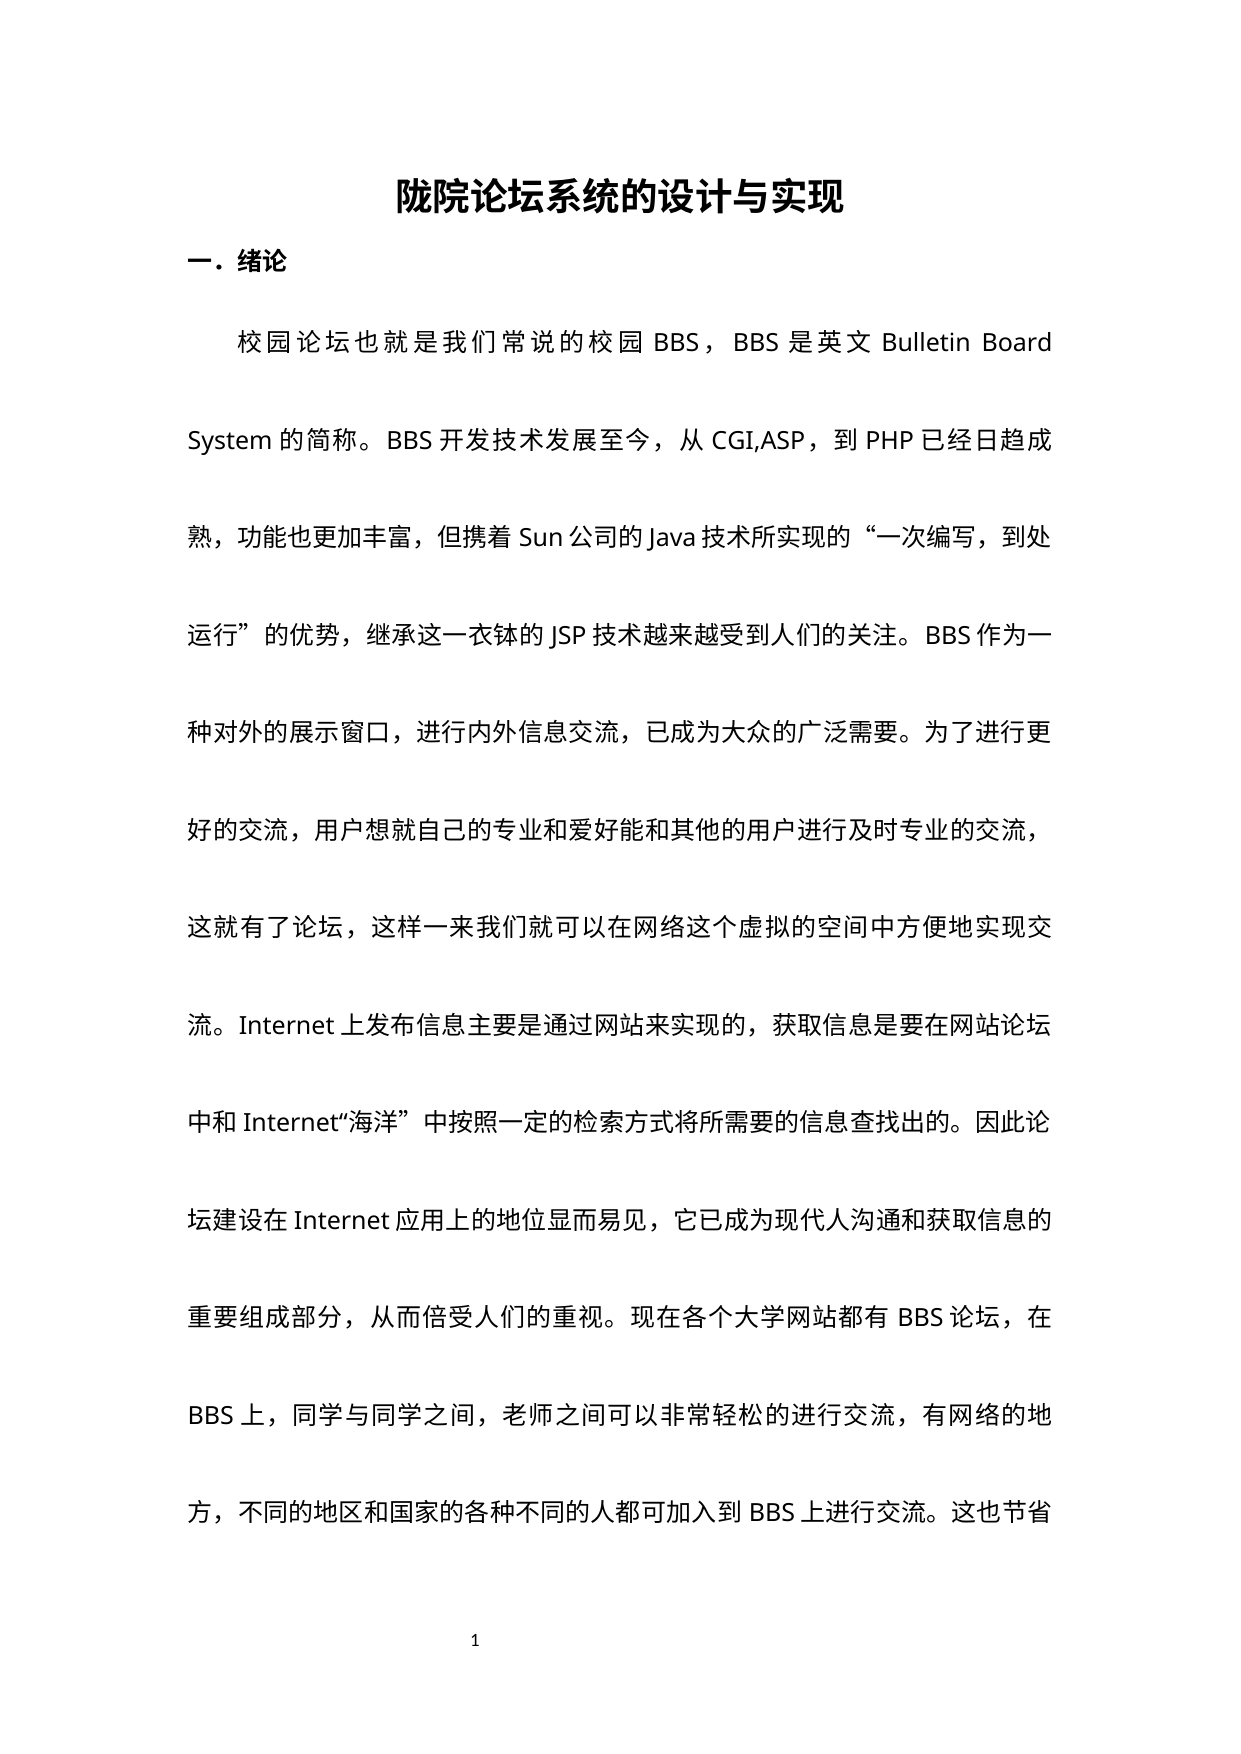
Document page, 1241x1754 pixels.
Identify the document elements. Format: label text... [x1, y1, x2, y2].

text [187, 308, 1053, 1543]
text 一．绪论 [187, 227, 1053, 292]
text 陇院论坛系统的设计与实现 [187, 162, 1053, 227]
